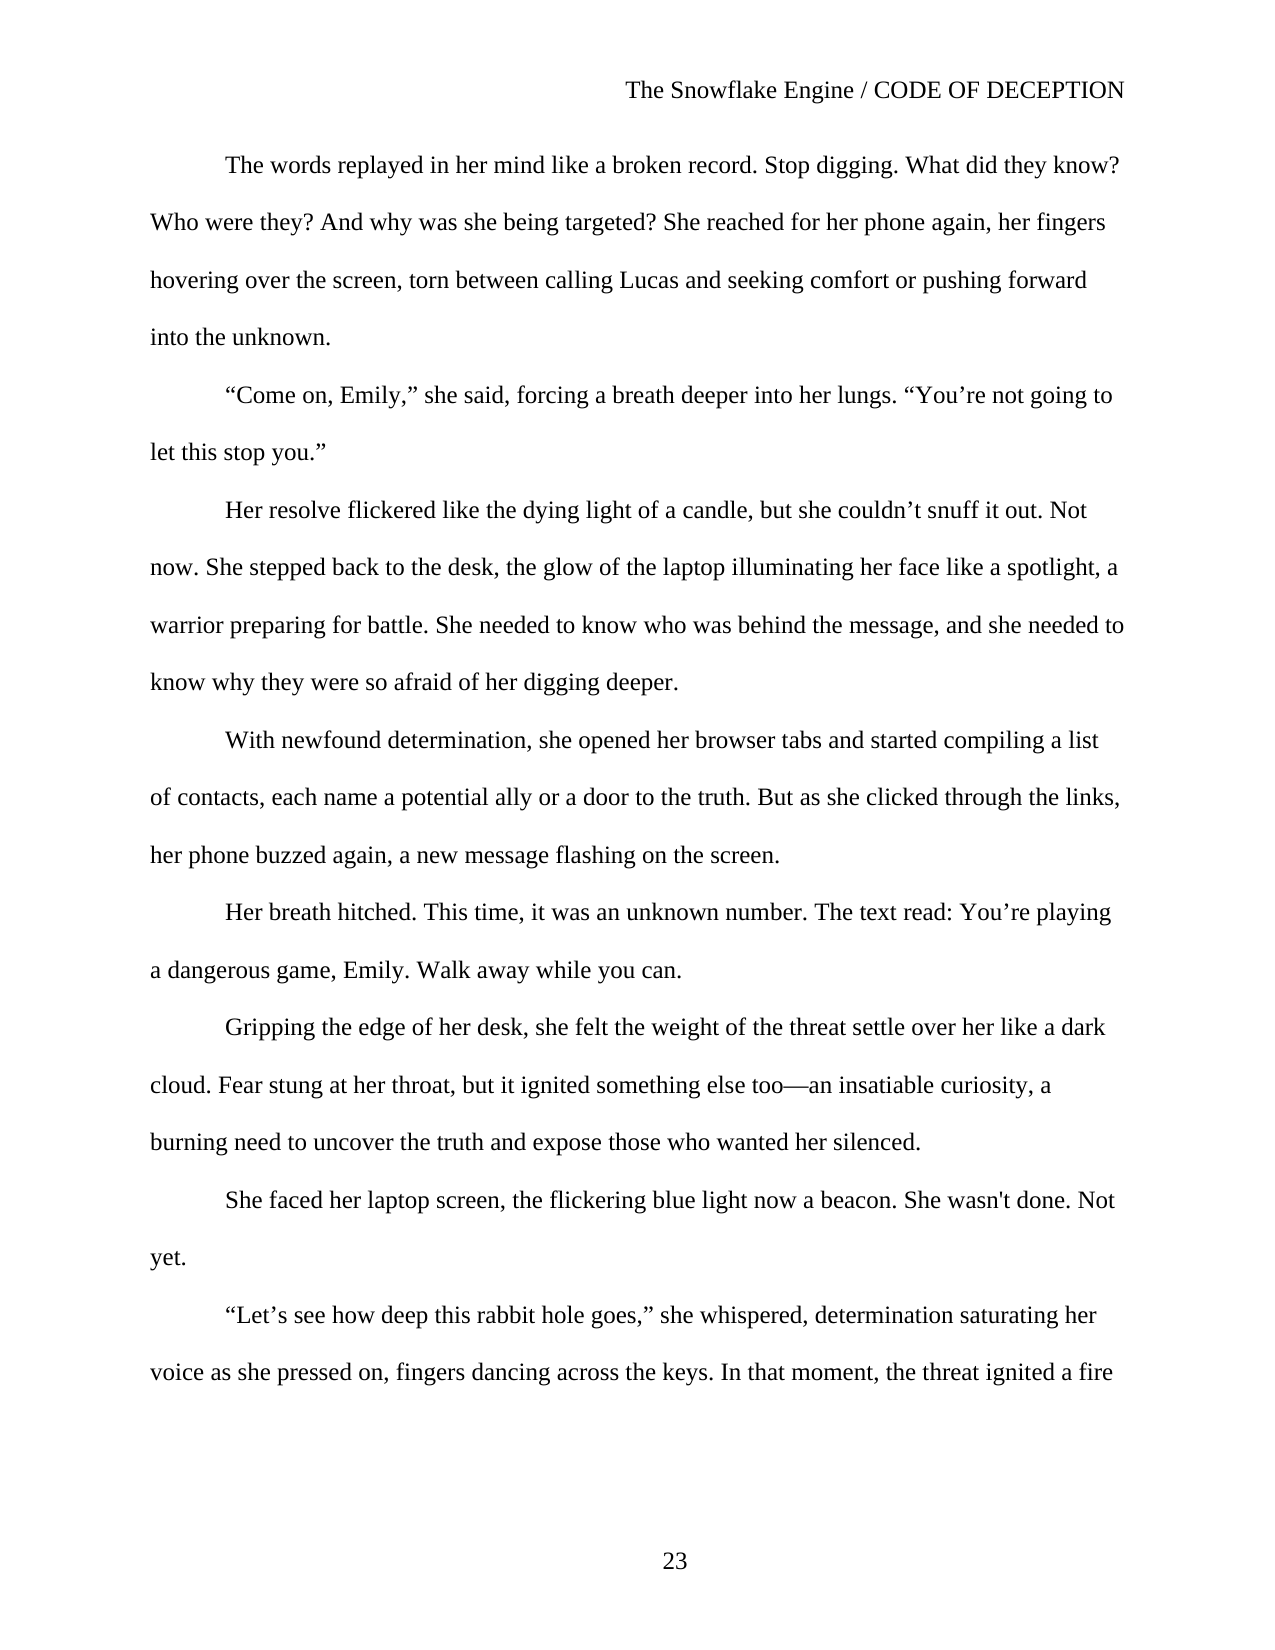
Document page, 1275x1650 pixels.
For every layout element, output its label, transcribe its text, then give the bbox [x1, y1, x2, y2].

text Gripping the edge of her desk, she felt the weight of the threat settle over her like a dark cloud. Fear stung at her throat, but it ignited something else too—an insatiable curiosity, a burning need to uncover the truth and expose those who wanted her silenced. [150, 1012, 1125, 1156]
text She faced her laptop screen, the flickering blue light now a beacon. She wasn't done. Not yet. [150, 1185, 1125, 1271]
text The words replayed in her mind like a broken record. Stop digging. What did they know? Who were they? And why was she being targeted? She reached for her phone again, her fingers hovering over the screen, torn between calling Lucas and seeking comfort or pushing forward into the unknown. [150, 150, 1125, 351]
text With newfound determination, she opened her browser tabs and started compiling a list of contacts, each name a potential ally or a door to the truth. But as she clicked through the links, her phone buzzed again, a new message flashing on the screen. [150, 725, 1125, 869]
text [150, 1300, 1125, 1386]
text Her resolve flickered like the dying light of a candle, but she couldn’t snuff it out. Not now. She stepped back to the desk, the glow of the laptop illuminating her face like a spotlight, a warrior preparing for battle. She needed to know who was behind the message, and she needed to know why they were so afraid of her digging deeper. [150, 495, 1125, 696]
text Her breath hitched. This time, it was an unknown number. The text read: You’re playing a dangerous game, Emily. Walk away while you can. [150, 897, 1125, 984]
text “Come on, Emily,” she said, forcing a breath deeper into her lungs. “You’re not going to let this stop you.” [150, 380, 1125, 466]
